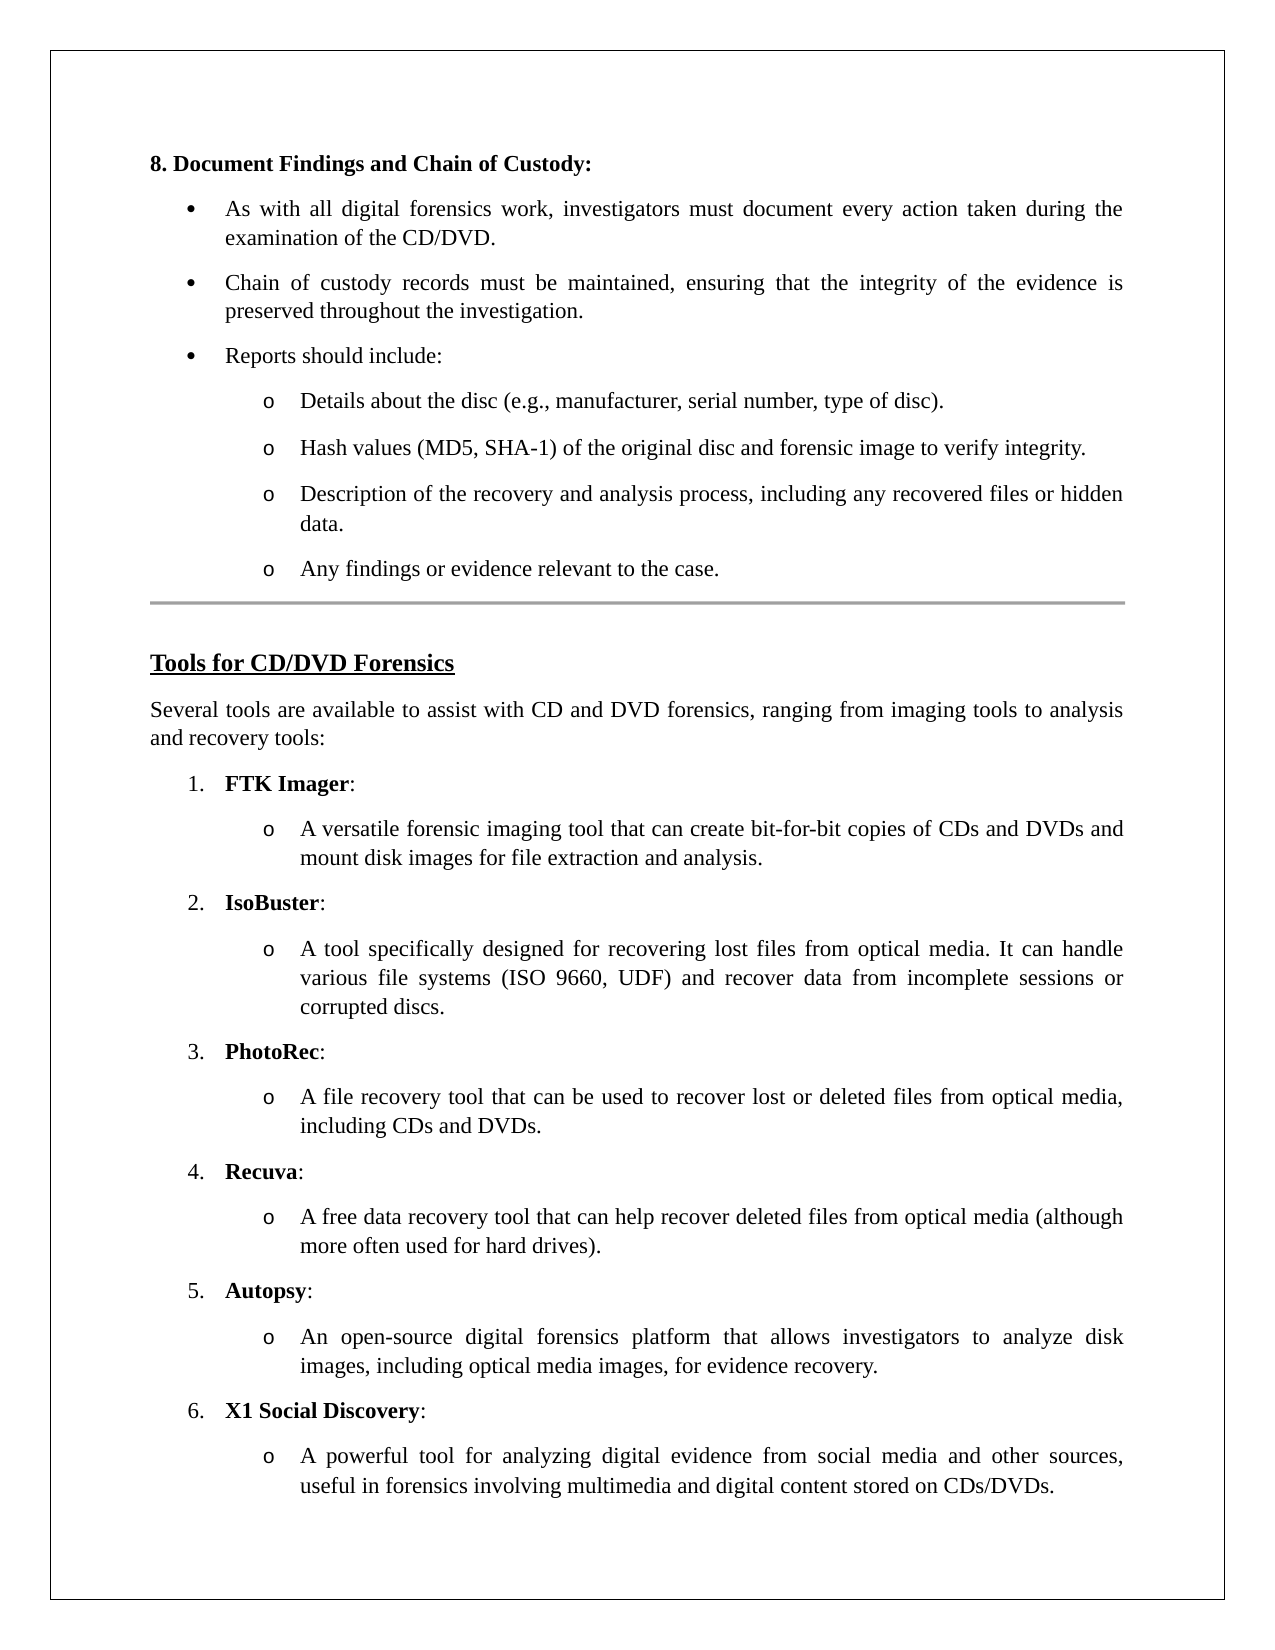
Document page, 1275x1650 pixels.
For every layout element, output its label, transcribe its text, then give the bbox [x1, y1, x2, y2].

list Reports should include: [187, 342, 1125, 368]
list As with all digital forensics work, investigators must document every action taken during the examination of the CD/DVD. [187, 195, 1125, 250]
list PhotoRec: [187, 1038, 1125, 1064]
list IsoBuster: [187, 889, 1125, 916]
list A versatile forensic imaging tool that can create bit-for-bit copies of CDs and DVDs and mount disk images for file extraction and analysis. [262, 815, 1125, 871]
list Description of the recovery and analysis process, including any recovered files or hidden data. [262, 480, 1125, 536]
list Any findings or evidence relevant to the case. [262, 555, 1125, 583]
list Autopsy: [187, 1278, 1125, 1304]
list A free data recovery tool that can help recover deleted files from optical media (although more often used for hard drives). [262, 1203, 1125, 1259]
text Several tools are available to assist with CD and DVD forensics, ranging from imaging tools to analysis and recovery tools: [150, 696, 1125, 751]
list FTK Imager: [187, 769, 1125, 796]
text 8. Document Findings and Chain of Custody: [150, 150, 1125, 176]
list An open-source digital forensics platform that allows investigators to analyze disk images, including optical media images, for evidence recovery. [262, 1323, 1125, 1379]
list A tool specifically designed for recovering lost files from optical media. It can handle various file systems (ISO 9660, UDF) and recover data from incomplete sessions or corrupted discs. [262, 934, 1125, 1019]
list Chain of custody records must be maintained, ensuring that the integrity of the evidence is preserved throughout the investigation. [187, 269, 1125, 323]
list Details about the disc (e.g., manufacturer, serial number, type of disc). [262, 387, 1125, 415]
list Hash values (MD5, SHA-1) of the original disc and forensic image to verify integrity. [262, 434, 1125, 461]
list A powerful tool for analyzing digital evidence from social media and other sources, useful in forensics involving multimedia and digital content stored on CDs/DVDs. [262, 1443, 1125, 1499]
text Tools for CD/DVD Forensics [150, 648, 1125, 677]
list Recuva: [187, 1158, 1125, 1184]
list X1 Social Discovery: [187, 1397, 1125, 1424]
list A file recovery tool that can be used to recover lost or deleted files from optical media, including CDs and DVDs. [262, 1083, 1125, 1139]
